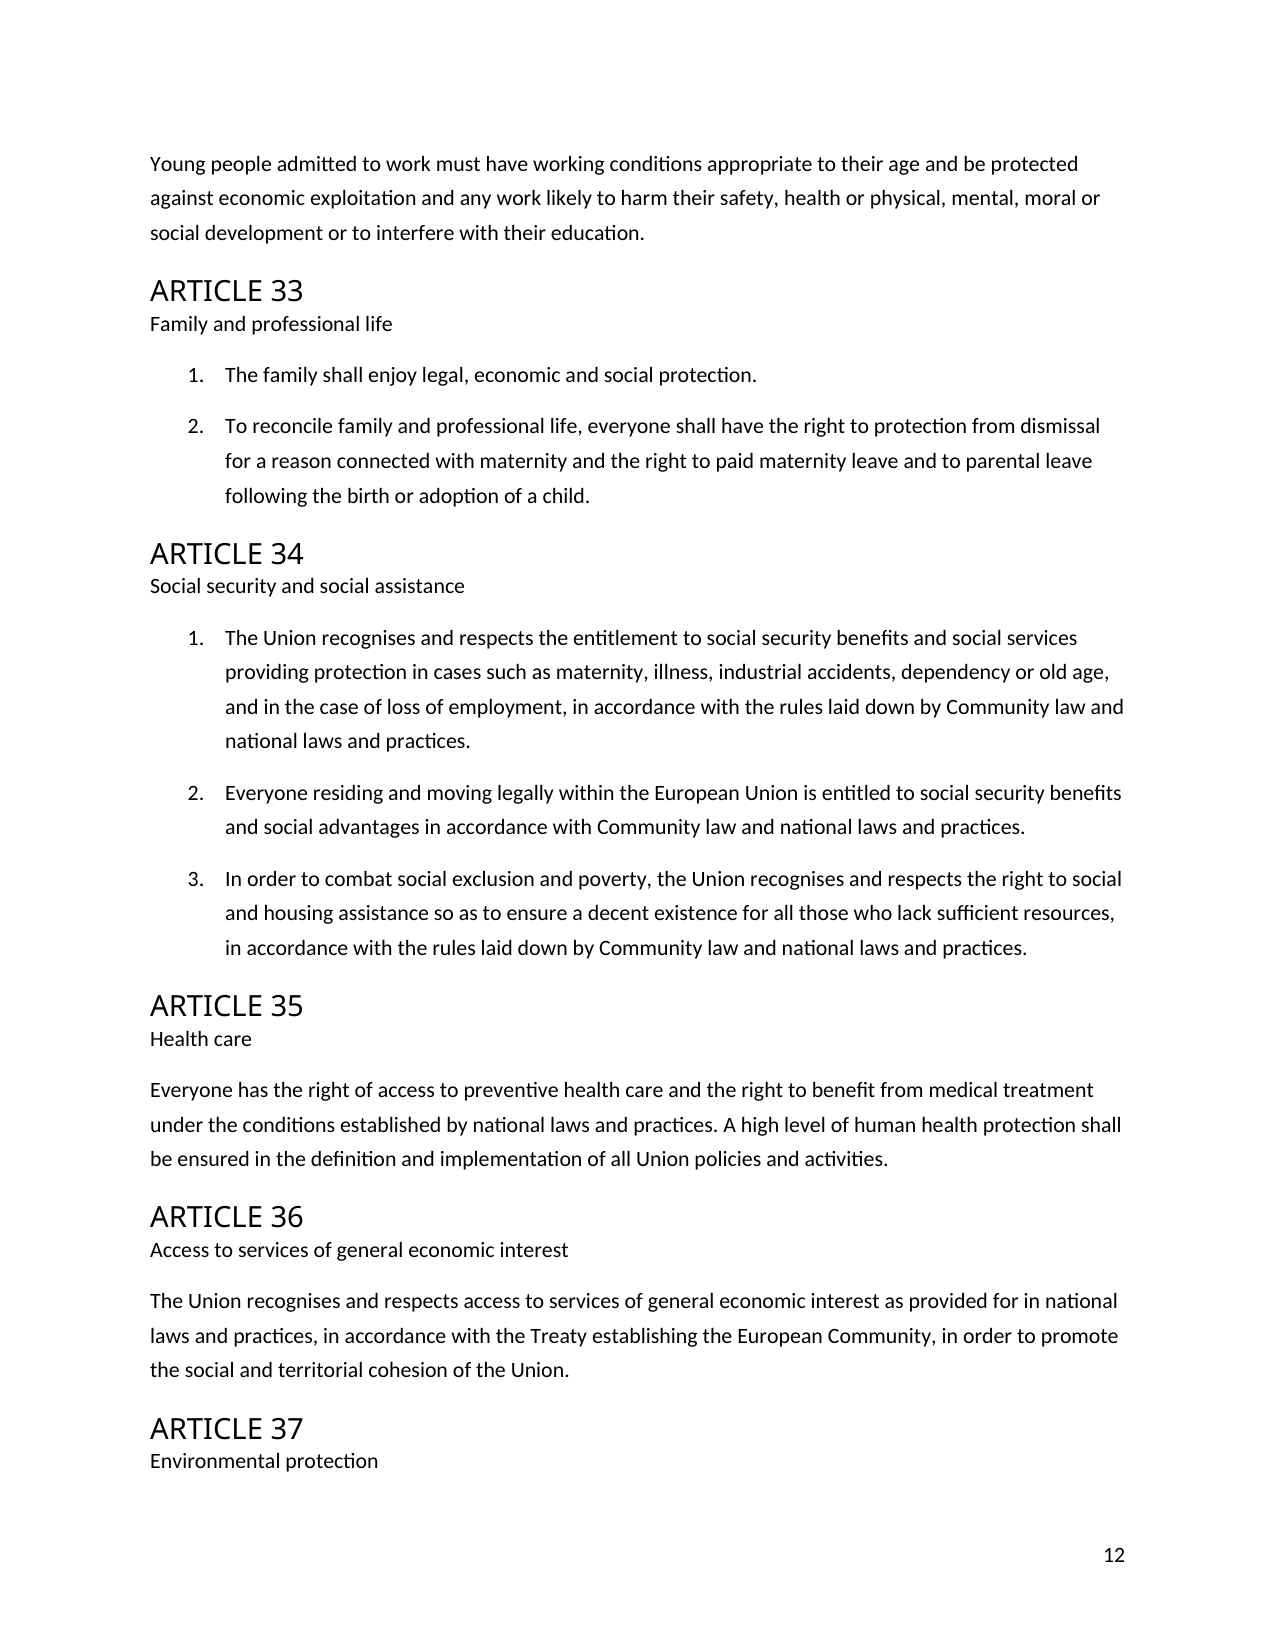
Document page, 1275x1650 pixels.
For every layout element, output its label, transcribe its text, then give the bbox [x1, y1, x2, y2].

list In order to combat social exclusion and poverty, the Union recognises and respects the right to social and housing assistance so as to ensure a decent existence for all those who lack sufficient resources, in accordance with the rules laid down by Community law and national laws and practices. [187, 865, 1125, 961]
subtitle Article 33 [150, 270, 1125, 310]
subtitle Article 37 [150, 1408, 1125, 1448]
list Everyone residing and moving legally within the European Union is entitled to social security benefits and social advantages in accordance with Community law and national laws and practices. [187, 779, 1125, 840]
text The Union recognises and respects access to services of general economic interest as provided for in national laws and practices, in accordance with the Treaty establishing the European Community, in order to promote the social and territorial cohesion of the Union. [150, 1287, 1125, 1383]
text Family and professional life [150, 310, 1125, 337]
text Environmental protection [150, 1448, 1125, 1474]
text Access to services of general economic interest [150, 1236, 1125, 1263]
text Social security and social assistance [150, 573, 1125, 599]
text Health care [150, 1025, 1125, 1052]
subtitle Article 34 [150, 533, 1125, 573]
list The Union recognises and respects the entitlement to social security benefits and social services providing protection in cases such as maternity, illness, industrial accidents, dependency or old age, and in the case of loss of employment, in accordance with the rules laid down by Community law and national laws and practices. [187, 624, 1125, 754]
list The family shall enjoy legal, economic and social protection. [187, 361, 1125, 388]
subtitle Article 35 [150, 985, 1125, 1025]
text Young people admitted to work must have working conditions appropriate to their age and be protected against economic exploitation and any work likely to harm their safety, health or physical, mental, moral or social development or to interfere with their education. [150, 150, 1125, 246]
list To reconcile family and professional life, everyone shall have the right to protection from dismissal for a reason connected with maternity and the right to paid maternity leave and to parental leave following the birth or adoption of a child. [187, 413, 1125, 508]
text Everyone has the right of access to preventive health care and the right to benefit from medical treatment under the conditions established by national laws and practices. A high level of human health protection shall be ensured in the definition and implementation of all Union policies and activities. [150, 1076, 1125, 1172]
subtitle Article 36 [150, 1197, 1125, 1236]
